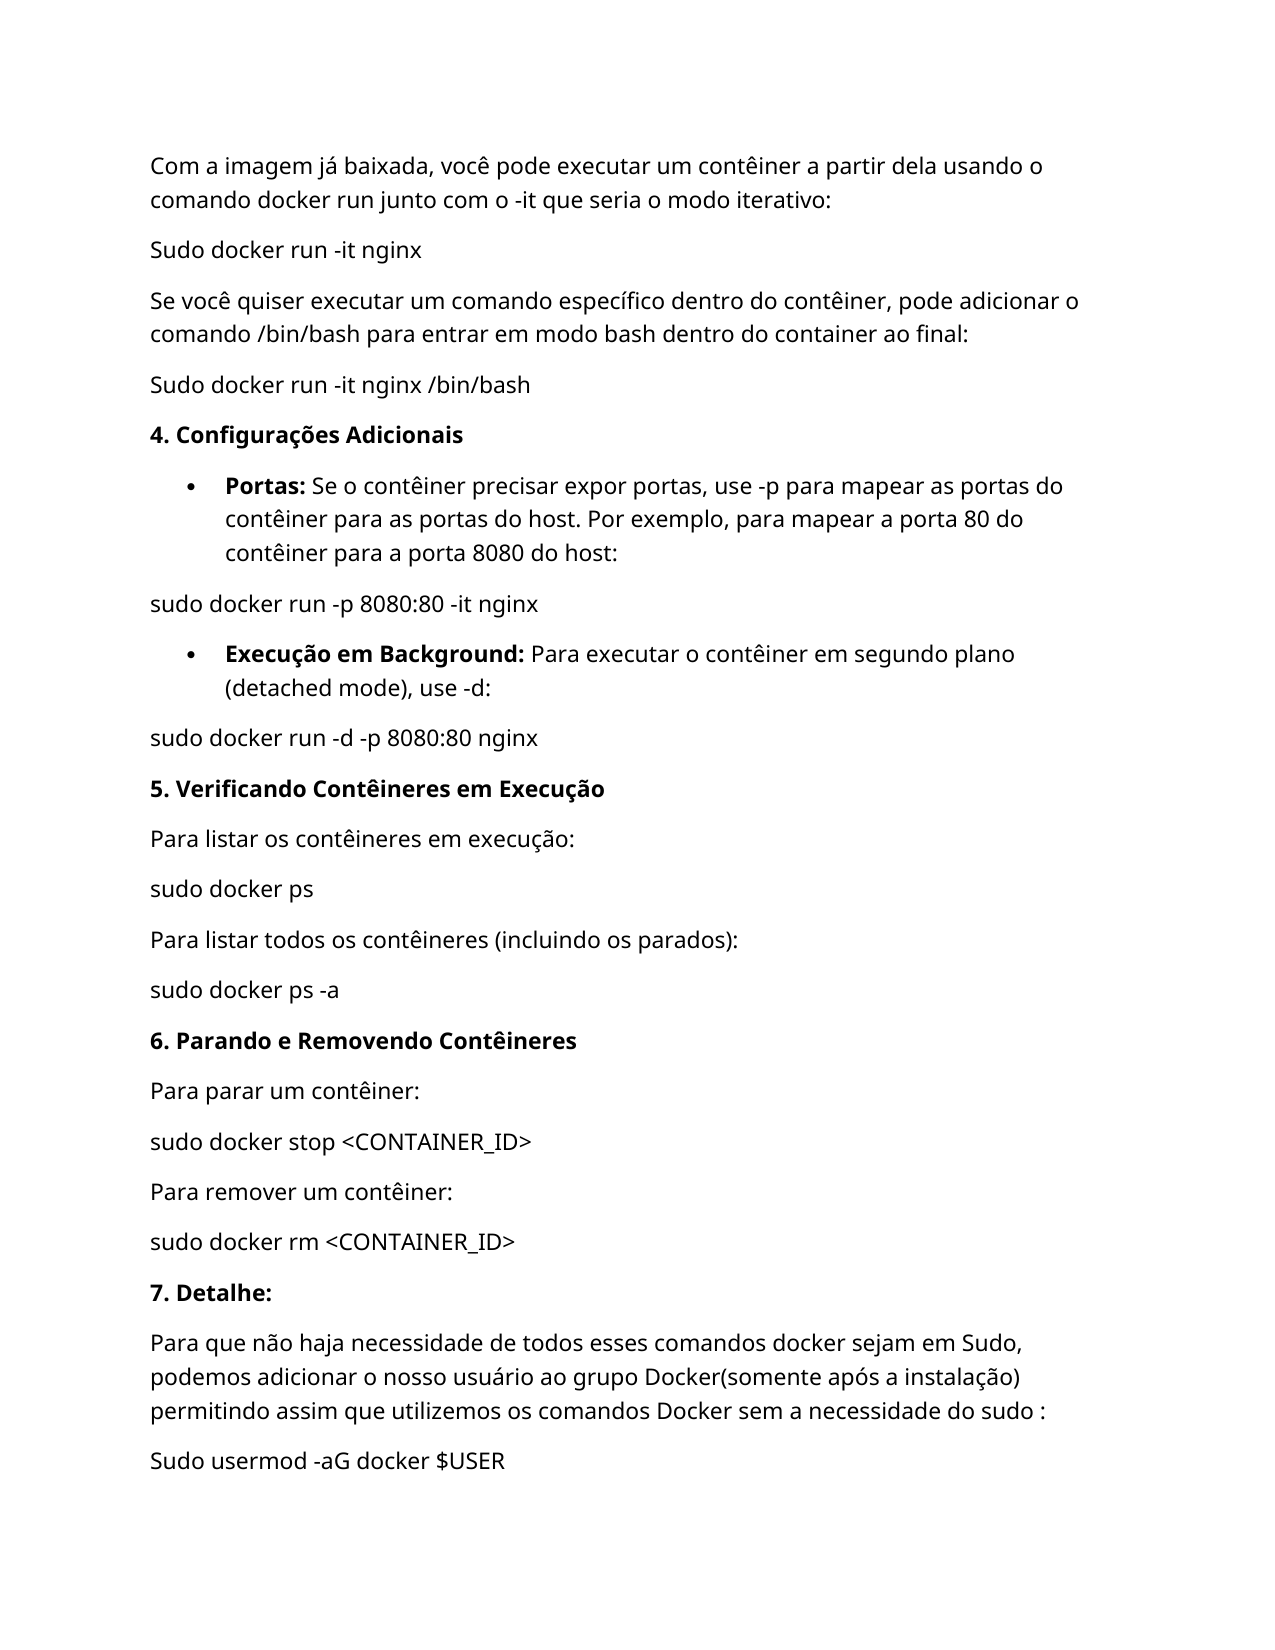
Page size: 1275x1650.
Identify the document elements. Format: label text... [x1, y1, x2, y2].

text sudo docker run -d -p 8080:80 nginx [150, 722, 1125, 753]
text Para parar um contêiner: [150, 1075, 1125, 1106]
text Para que não haja necessidade de todos esses comandos docker sejam em Sudo, podemos adicionar o nosso usuário ao grupo Docker(somente após a instalação) permitindo assim que utilizemos os comandos Docker sem a necessidade do sudo : [150, 1327, 1125, 1426]
text 5. Verificando Contêineres em Execução [150, 772, 1125, 804]
text Sudo usermod -aG docker $USER [150, 1445, 1125, 1476]
list Portas: Se o contêiner precisar expor portas, use -p para mapear as portas do contêiner para as portas do host. Por exemplo, para mapear a porta 80 do contêiner para a porta 8080 do host: [187, 469, 1125, 568]
text sudo docker rm <CONTAINER_ID> [150, 1226, 1125, 1257]
text sudo docker run -p 8080:80 -it nginx [150, 587, 1125, 619]
text Sudo docker run -it nginx /bin/bash [150, 369, 1125, 400]
text Para remover um contêiner: [150, 1176, 1125, 1207]
text Se você quiser executar um comando específico dentro do contêiner, pode adicionar o comando /bin/bash para entrar em modo bash dentro do container ao final: [150, 284, 1125, 349]
text sudo docker ps -a [150, 974, 1125, 1005]
text Para listar todos os contêineres (incluindo os parados): [150, 924, 1125, 955]
text sudo docker stop <CONTAINER_ID> [150, 1125, 1125, 1157]
text Sudo docker run -it nginx [150, 234, 1125, 265]
text Para listar os contêineres em execução: [150, 823, 1125, 854]
text sudo docker ps [150, 873, 1125, 904]
text 7. Detalhe: [150, 1277, 1125, 1308]
list Execução em Background: Para executar o contêiner em segundo plano (detached mode), use -d: [187, 638, 1125, 703]
text Com a imagem já baixada, você pode executar um contêiner a partir dela usando o comando docker run junto com o -it que seria o modo iterativo: [150, 150, 1125, 215]
text 6. Parando e Removendo Contêineres [150, 1024, 1125, 1056]
text 4. Configurações Adicionais [150, 419, 1125, 450]
